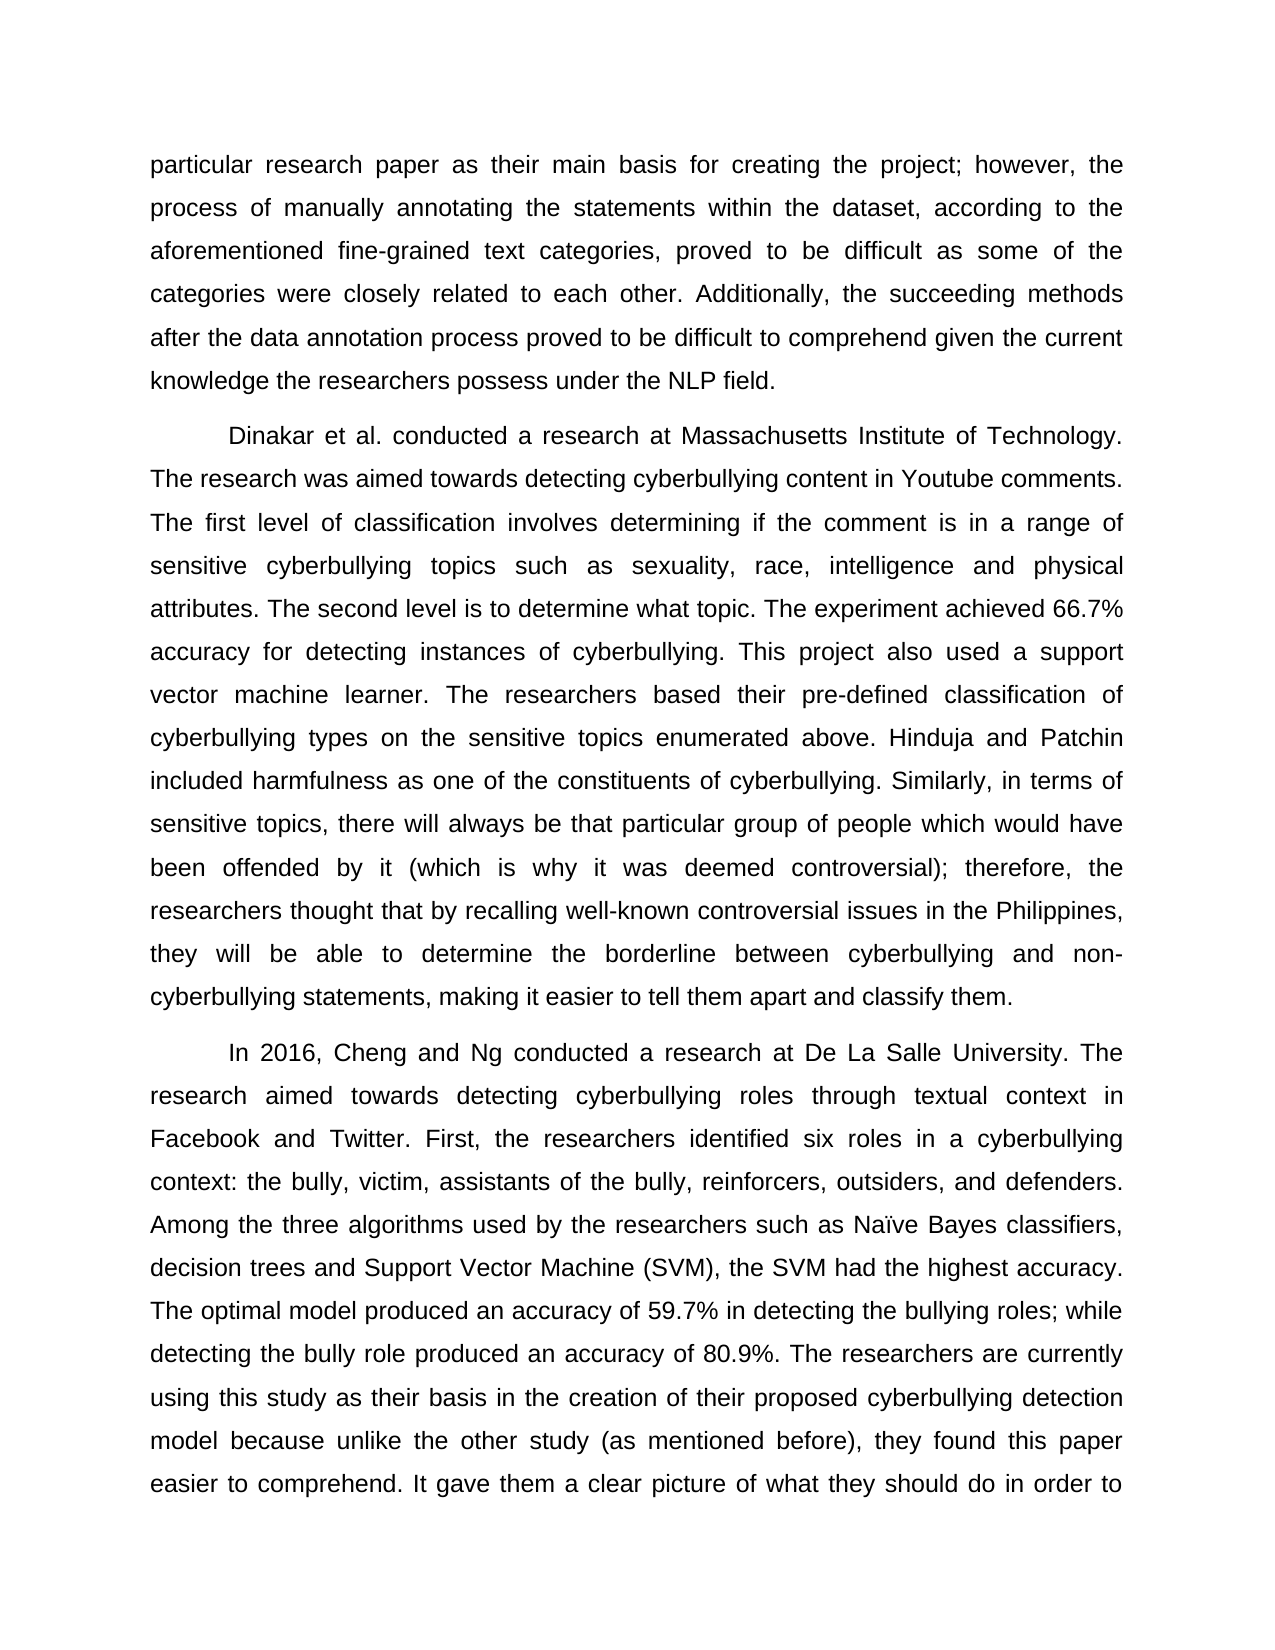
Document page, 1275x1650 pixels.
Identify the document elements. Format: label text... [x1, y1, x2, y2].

text Dinakar et al. conducted a research at Massachusetts Institute of Technology. The research was aimed towards detecting cyberbullying content in Youtube comments. The first level of classification involves determining if the comment is in a range of sensitive cyberbullying topics such as sexuality, race, intelligence and physical attributes. The second level is to determine what topic. The experiment achieved 66.7% accuracy for detecting instances of cyberbullying. This project also used a support vector machine learner. The researchers based their pre-defined classification of cyberbullying types on the sensitive topics enumerated above. Hinduja and Patchin included harmfulness as one of the constituents of cyberbullying. Similarly, in terms of sensitive topics, there will always be that particular group of people which would have been offended by it (which is why it was deemed controversial); therefore, the researchers thought that by recalling well-known controversial issues in the Philippines, they will be able to determine the borderline between cyberbullying and non-cyberbullying statements, making it easier to tell them apart and classify them. [150, 421, 1125, 1011]
